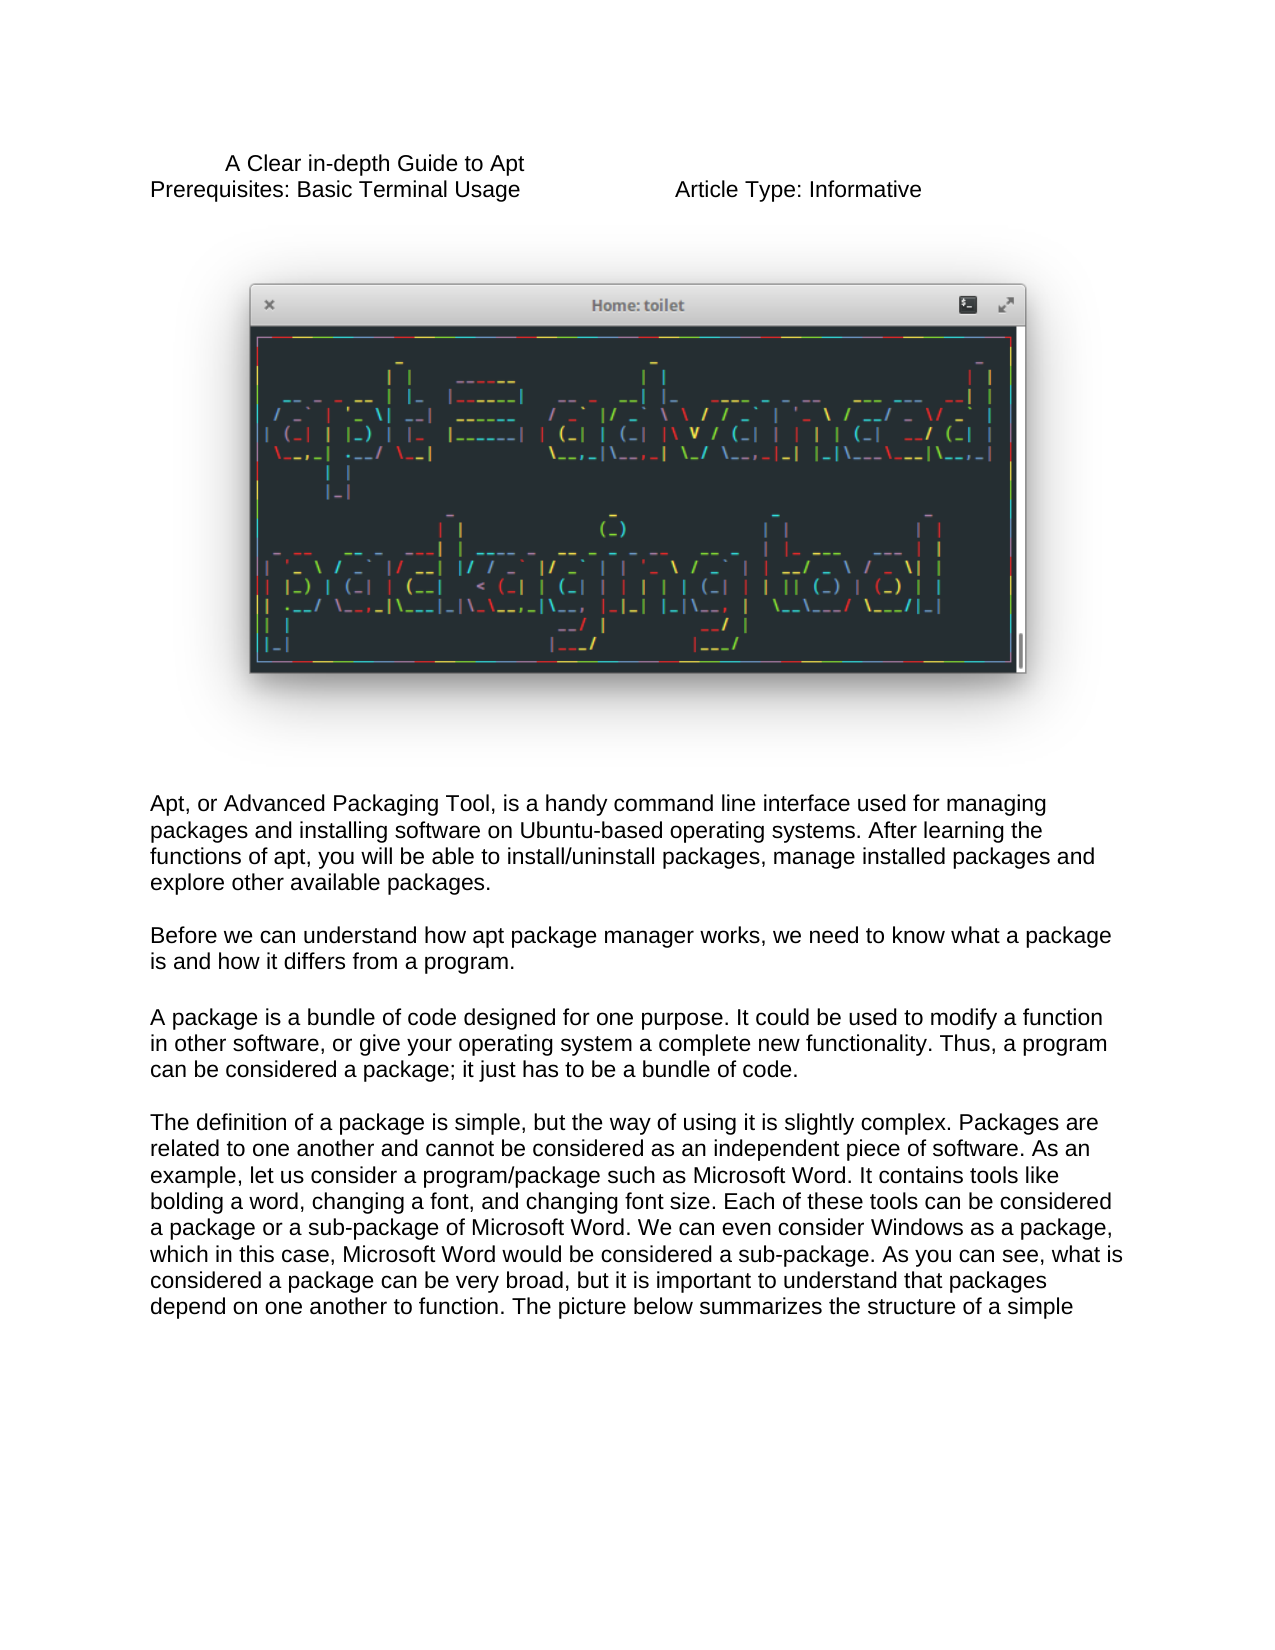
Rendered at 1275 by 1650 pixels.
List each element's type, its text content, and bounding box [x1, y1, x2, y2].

text Before we can understand how apt package manager works, we need to know what a package is and how it differs from a program. [150, 922, 1125, 975]
picture [150, 202, 1125, 791]
text Apt, or Advanced Packaging Tool, is a handy command line interface used for managing packages and installing software on Ubuntu-based operating systems. After learning the functions of apt, you will be able to install/uninstall packages, manage installed packages and explore other available packages. [150, 791, 1125, 896]
text A package is a bundle of code designed for one purpose. It could be used to modify a function in other software, or give your operating system a complete new functionality. Thus, a program can be considered a package; it just has to be a bundle of code. [150, 1003, 1125, 1082]
text Prerequisites: Basic Terminal Usage Article Type: Informative [150, 176, 1125, 202]
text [150, 1109, 1125, 1320]
text A Clear in-depth Guide to Apt [150, 150, 1125, 176]
